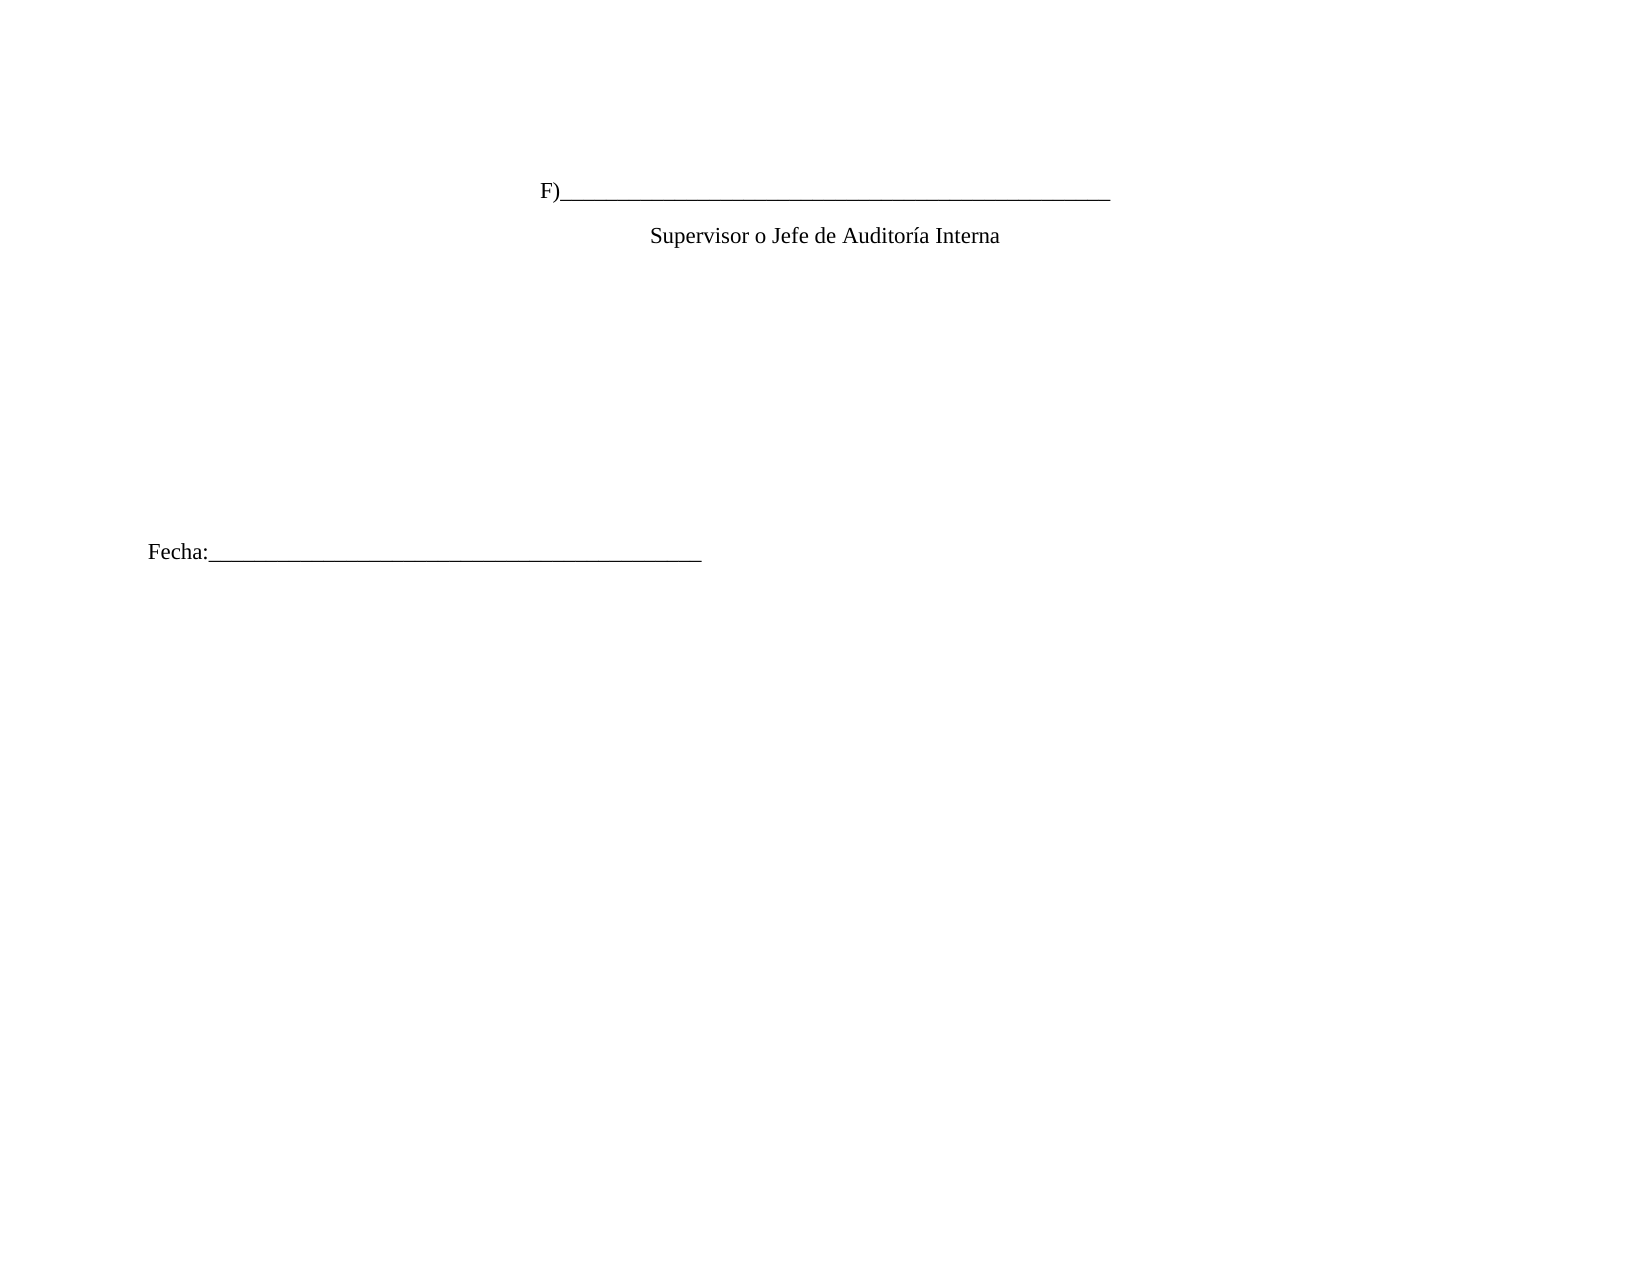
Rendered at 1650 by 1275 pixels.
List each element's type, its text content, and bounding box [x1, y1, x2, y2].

text F)________________________________________________ [148, 177, 1502, 203]
text Supervisor o Jefe de Auditoría Interna [148, 222, 1502, 249]
text Fecha:___________________________________________ [148, 538, 1502, 564]
